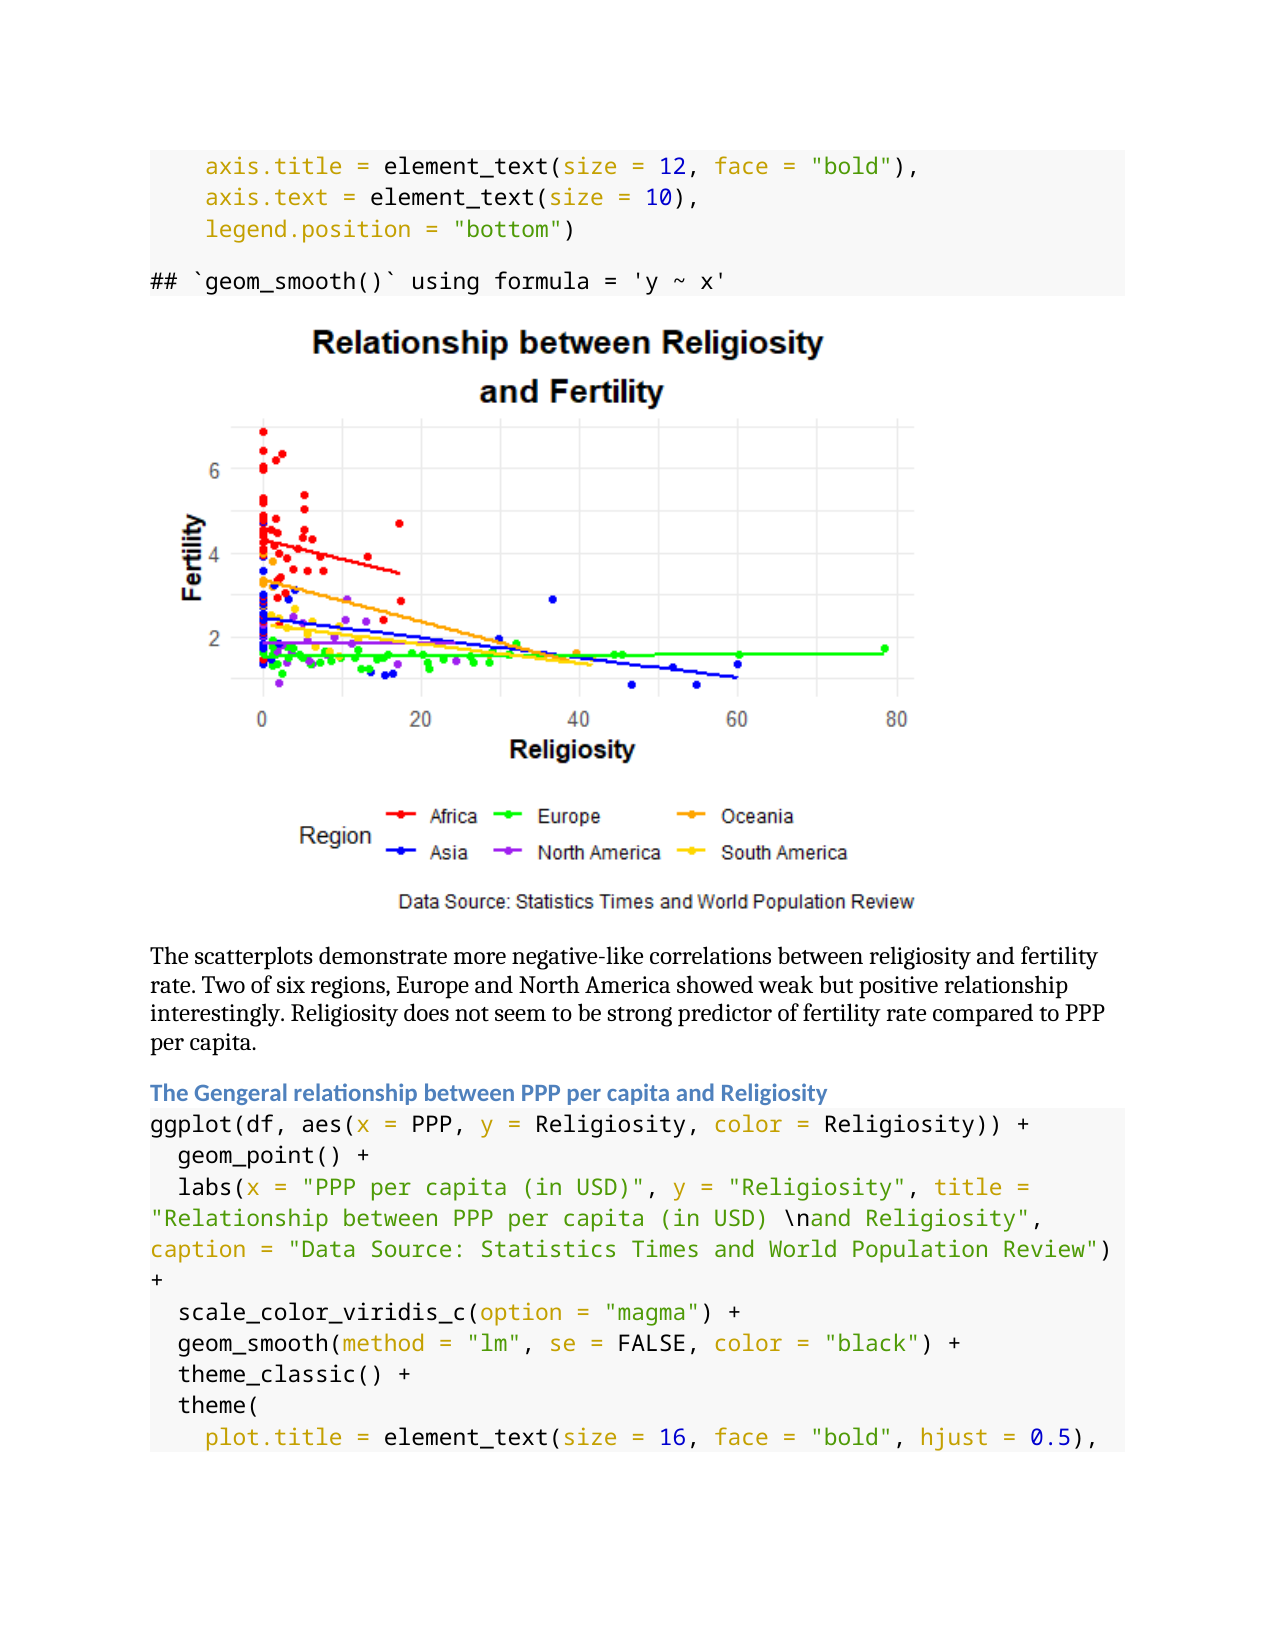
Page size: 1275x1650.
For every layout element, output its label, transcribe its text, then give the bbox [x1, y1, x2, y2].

subtitle The Gengeral relationship between PPP per capita and Religiosity [150, 1078, 1125, 1108]
text ## `geom_smooth()` using formula = 'y ~ x' [150, 264, 1125, 296]
picture [168, 316, 927, 923]
text The scatterplots demonstrate more negative-like correlations between religiosity and fertility rate. Two of six regions, Europe and North America showed weak but positive relationship interestingly. Religiosity does not seem to be strong predictor of fertility rate compared to PPP per capita. [150, 942, 1125, 1057]
